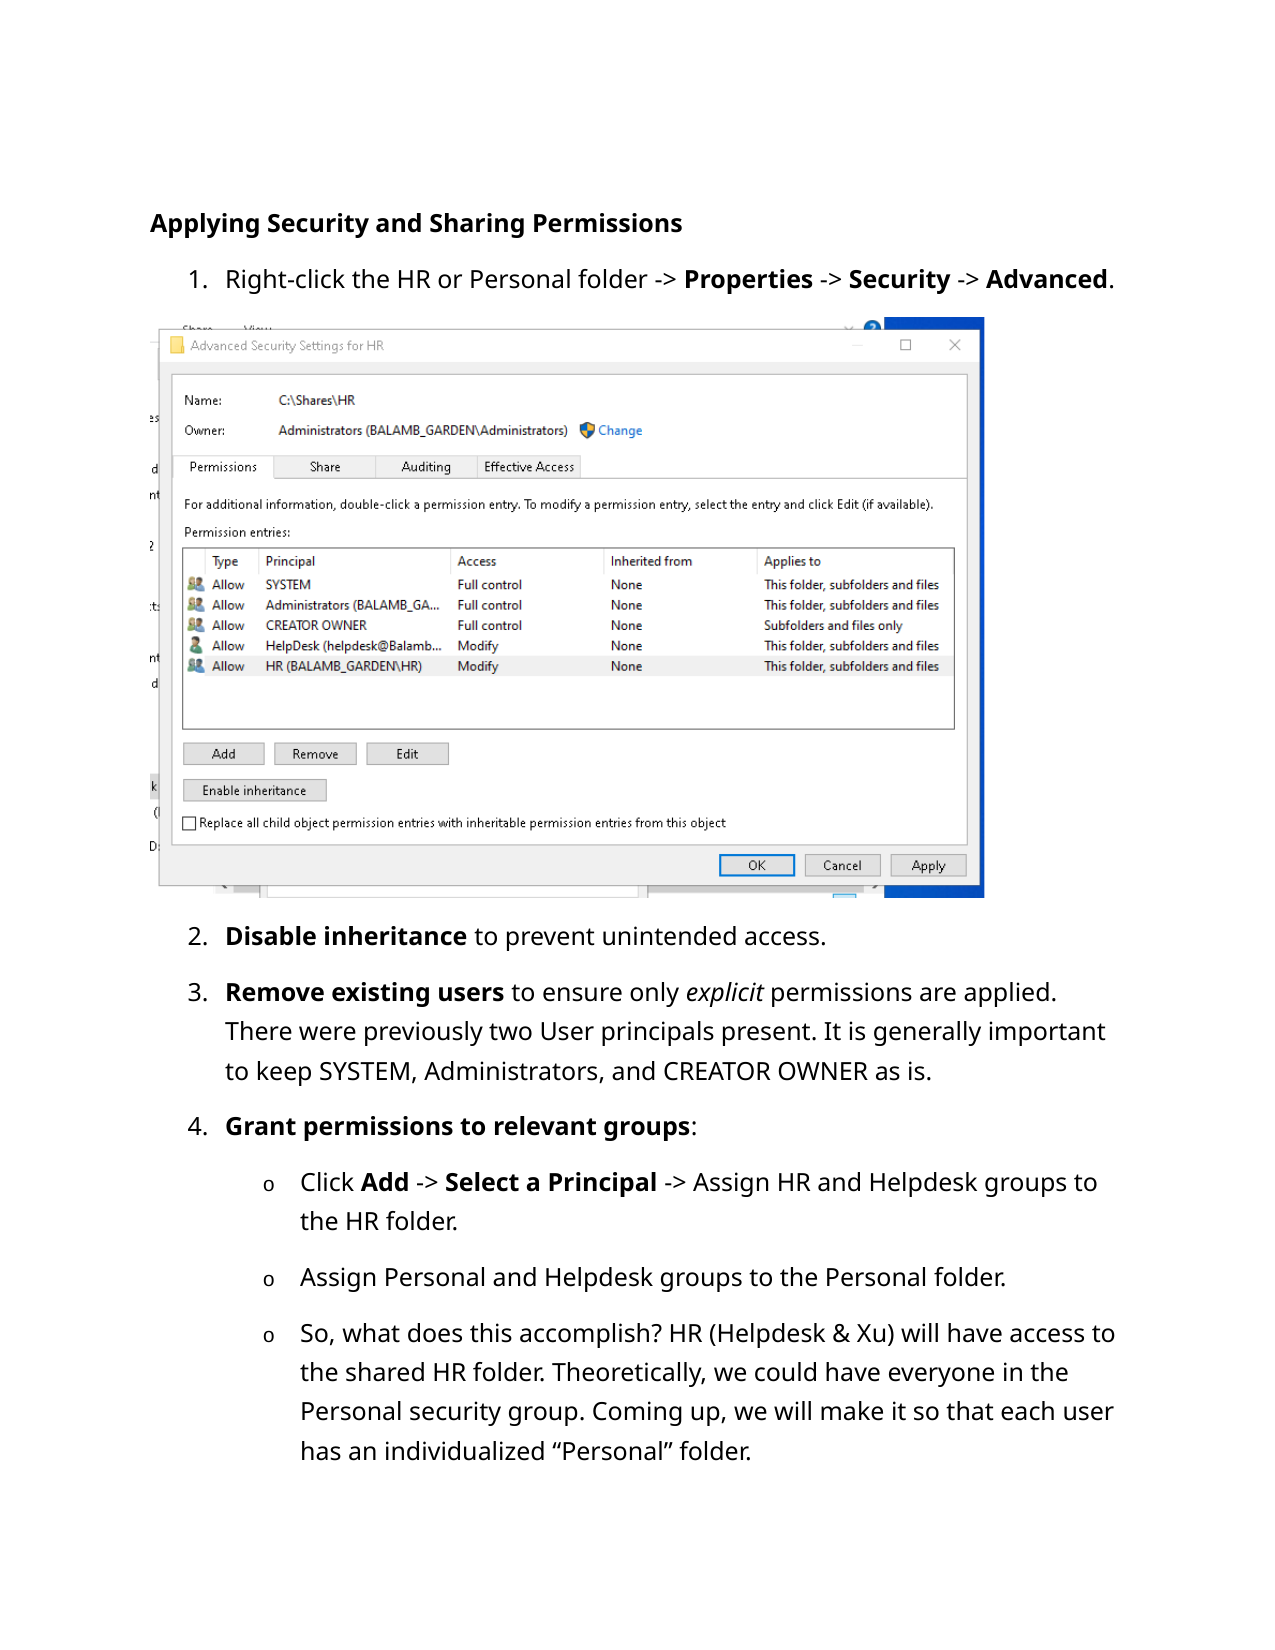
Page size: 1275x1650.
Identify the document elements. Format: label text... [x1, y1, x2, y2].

text Applying Security and Sharing Permissions [150, 206, 1125, 240]
list Disable inheritance to prevent unintended access. [187, 919, 1125, 953]
list Click Add -> Select a Principal -> Assign HR and Helpdesk groups to the HR folder. [262, 1165, 1125, 1238]
list Remove existing users to ensure only explicit permissions are applied. There were previously two User principals present. It is generally important to keep SYSTEM, Administrators, and CREATOR OWNER as is. [187, 975, 1125, 1087]
list Grant permissions to relevant groups: [187, 1109, 1125, 1143]
list So, what does this accomplish? HR (Helpdesk & Xu) will have access to the shared HR folder. Theoretically, we could have everyone in the Personal security group. Coming up, we will make it so that each user has an individualized “Personal” folder. [262, 1316, 1125, 1467]
list Assign Personal and Helpdesk groups to the Personal folder. [262, 1260, 1125, 1294]
list Right-click the HR or Personal folder -> Properties -> Security -> Advanced. [187, 262, 1125, 296]
picture [150, 317, 985, 898]
